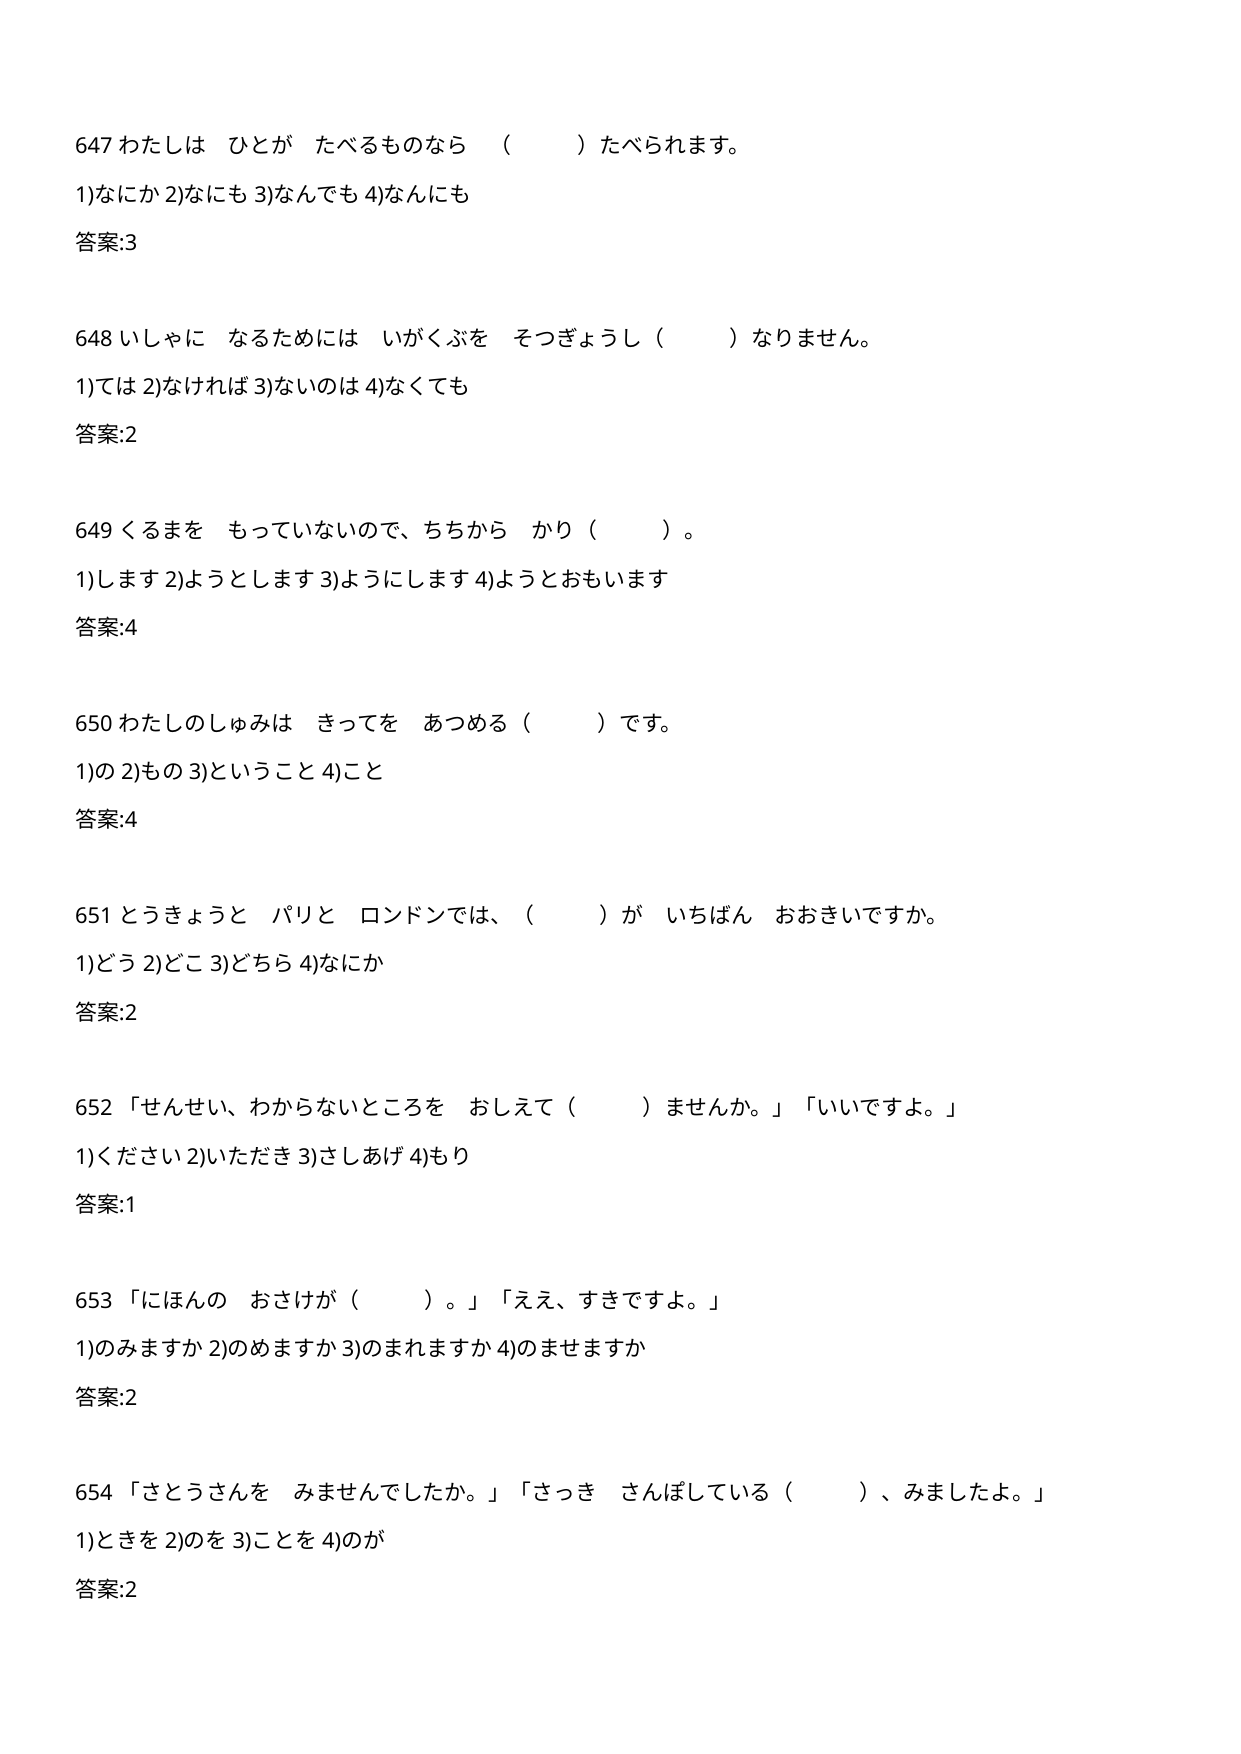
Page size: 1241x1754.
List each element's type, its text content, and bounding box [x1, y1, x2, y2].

text 647 わたしは ひとが たべるものなら （ ）たべられます。 [75, 128, 1165, 161]
text 648 いしゃに なるためには いがくぶを そつぎょうし（ ）なりません。 [75, 321, 1165, 353]
text 1)の 2)もの 3)ということ 4)こと [75, 754, 1165, 786]
text 1)ください 2)いただき 3)さしあげ 4)もり [75, 1138, 1165, 1171]
text 答案:2 [75, 417, 1165, 450]
text 1)のみますか 2)のめますか 3)のまれますか 4)のませますか [75, 1331, 1165, 1363]
text 答案:2 [75, 1572, 1165, 1604]
text 653 「にほんの おさけが（ ）。」「ええ、すきですよ。」 [75, 1282, 1165, 1315]
text 答案:2 [75, 994, 1165, 1027]
text 652 「せんせい、わからないところを おしえて（ ）ませんか。」「いいですよ。」 [75, 1090, 1165, 1123]
text 答案:1 [75, 1187, 1165, 1219]
text 1)どう 2)どこ 3)どちら 4)なにか [75, 946, 1165, 978]
text 1)なにか 2)なにも 3)なんでも 4)なんにも [75, 176, 1165, 209]
text 1)します 2)ようとします 3)ようにします 4)ようとおもいます [75, 561, 1165, 594]
text 答案:3 [75, 225, 1165, 257]
text 651 とうきょうと パリと ロンドンでは、（ ）が いちばん おおきいですか。 [75, 898, 1165, 930]
text 1)ては 2)なければ 3)ないのは 4)なくても [75, 369, 1165, 401]
text 答案:2 [75, 1379, 1165, 1412]
text 答案:4 [75, 802, 1165, 834]
text 答案:4 [75, 609, 1165, 642]
text 649 くるまを もっていないので、ちちから かり（ ）。 [75, 513, 1165, 545]
text 650 わたしのしゅみは きってを あつめる（ ）です。 [75, 705, 1165, 738]
text 1)ときを 2)のを 3)ことを 4)のが [75, 1523, 1165, 1556]
text 654 「さとうさんを みませんでしたか。」「さっき さんぽしている（ ）、みましたよ。」 [75, 1475, 1165, 1507]
